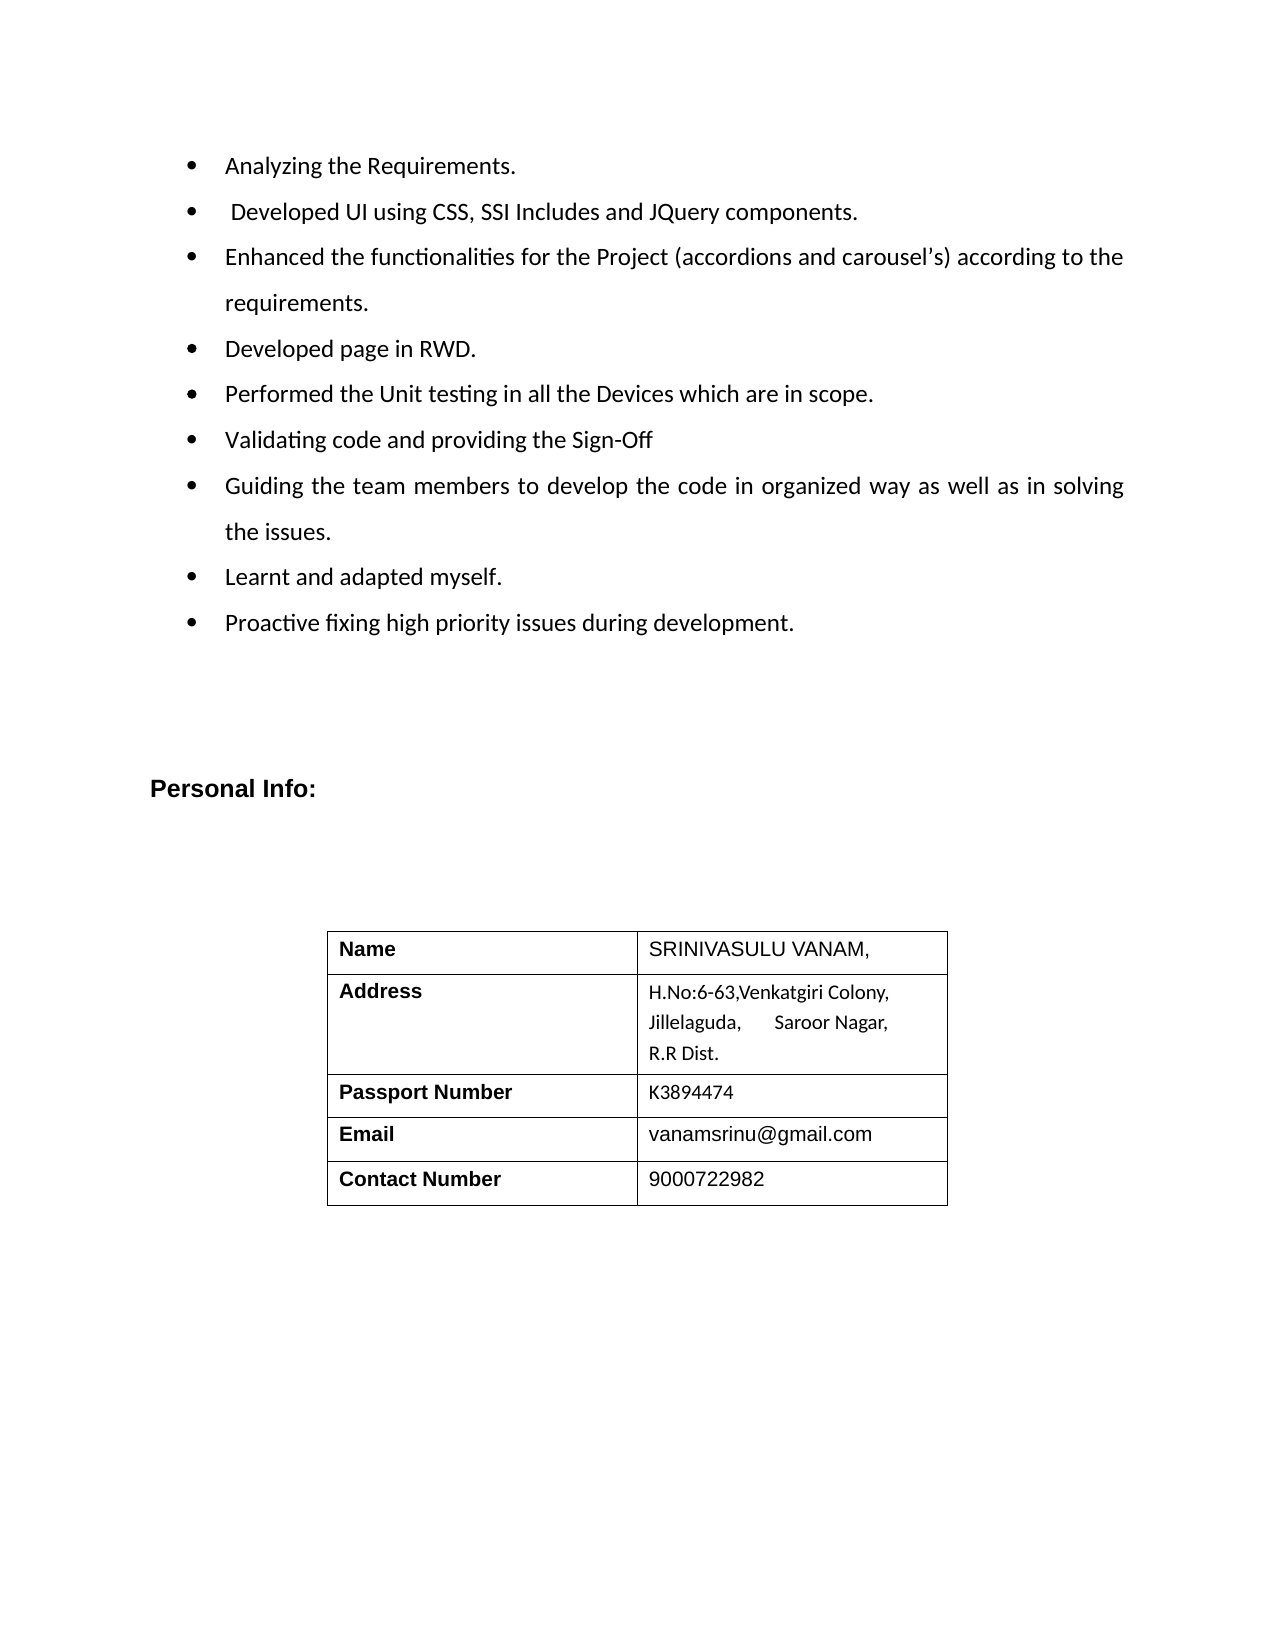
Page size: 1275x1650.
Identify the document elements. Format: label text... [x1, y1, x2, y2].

list Analyzing the Requirements. [187, 150, 1125, 181]
text Personal Info: [150, 774, 1125, 803]
table_cell K3894474 [638, 1075, 947, 1117]
table_cell Email [328, 1118, 637, 1161]
table_header Name [328, 932, 637, 974]
table_cell Contact Number [328, 1162, 637, 1205]
list Proactive fixing high priority issues during development. [187, 607, 1125, 638]
table_cell vanamsrinu@gmail.com [638, 1118, 947, 1161]
table_cell Passport Number [328, 1075, 637, 1117]
list Performed the Unit testing in all the Devices which are in scope. [187, 379, 1125, 409]
table_cell H.No:6-63,Venkatgiri Colony, Jillelaguda, Saroor Nagar, R.R Dist. [638, 975, 947, 1074]
list Developed page in RWD. [187, 333, 1125, 363]
table_cell Address [328, 975, 637, 1074]
table_cell 9000722982 [638, 1162, 947, 1205]
list Learnt and adapted myself. [187, 562, 1125, 592]
list Guiding the team members to develop the code in organized way as well as in solving the issues. [187, 470, 1125, 546]
list Developed UI using CSS, SSI Includes and JQuery components. [187, 196, 1125, 226]
list Validating code and providing the Sign-Off [187, 424, 1125, 455]
table_header SRINIVASULU VANAM, [638, 932, 947, 974]
list Enhanced the functionalities for the Project (accordions and carousel’s) according to the requirements. [187, 241, 1125, 318]
